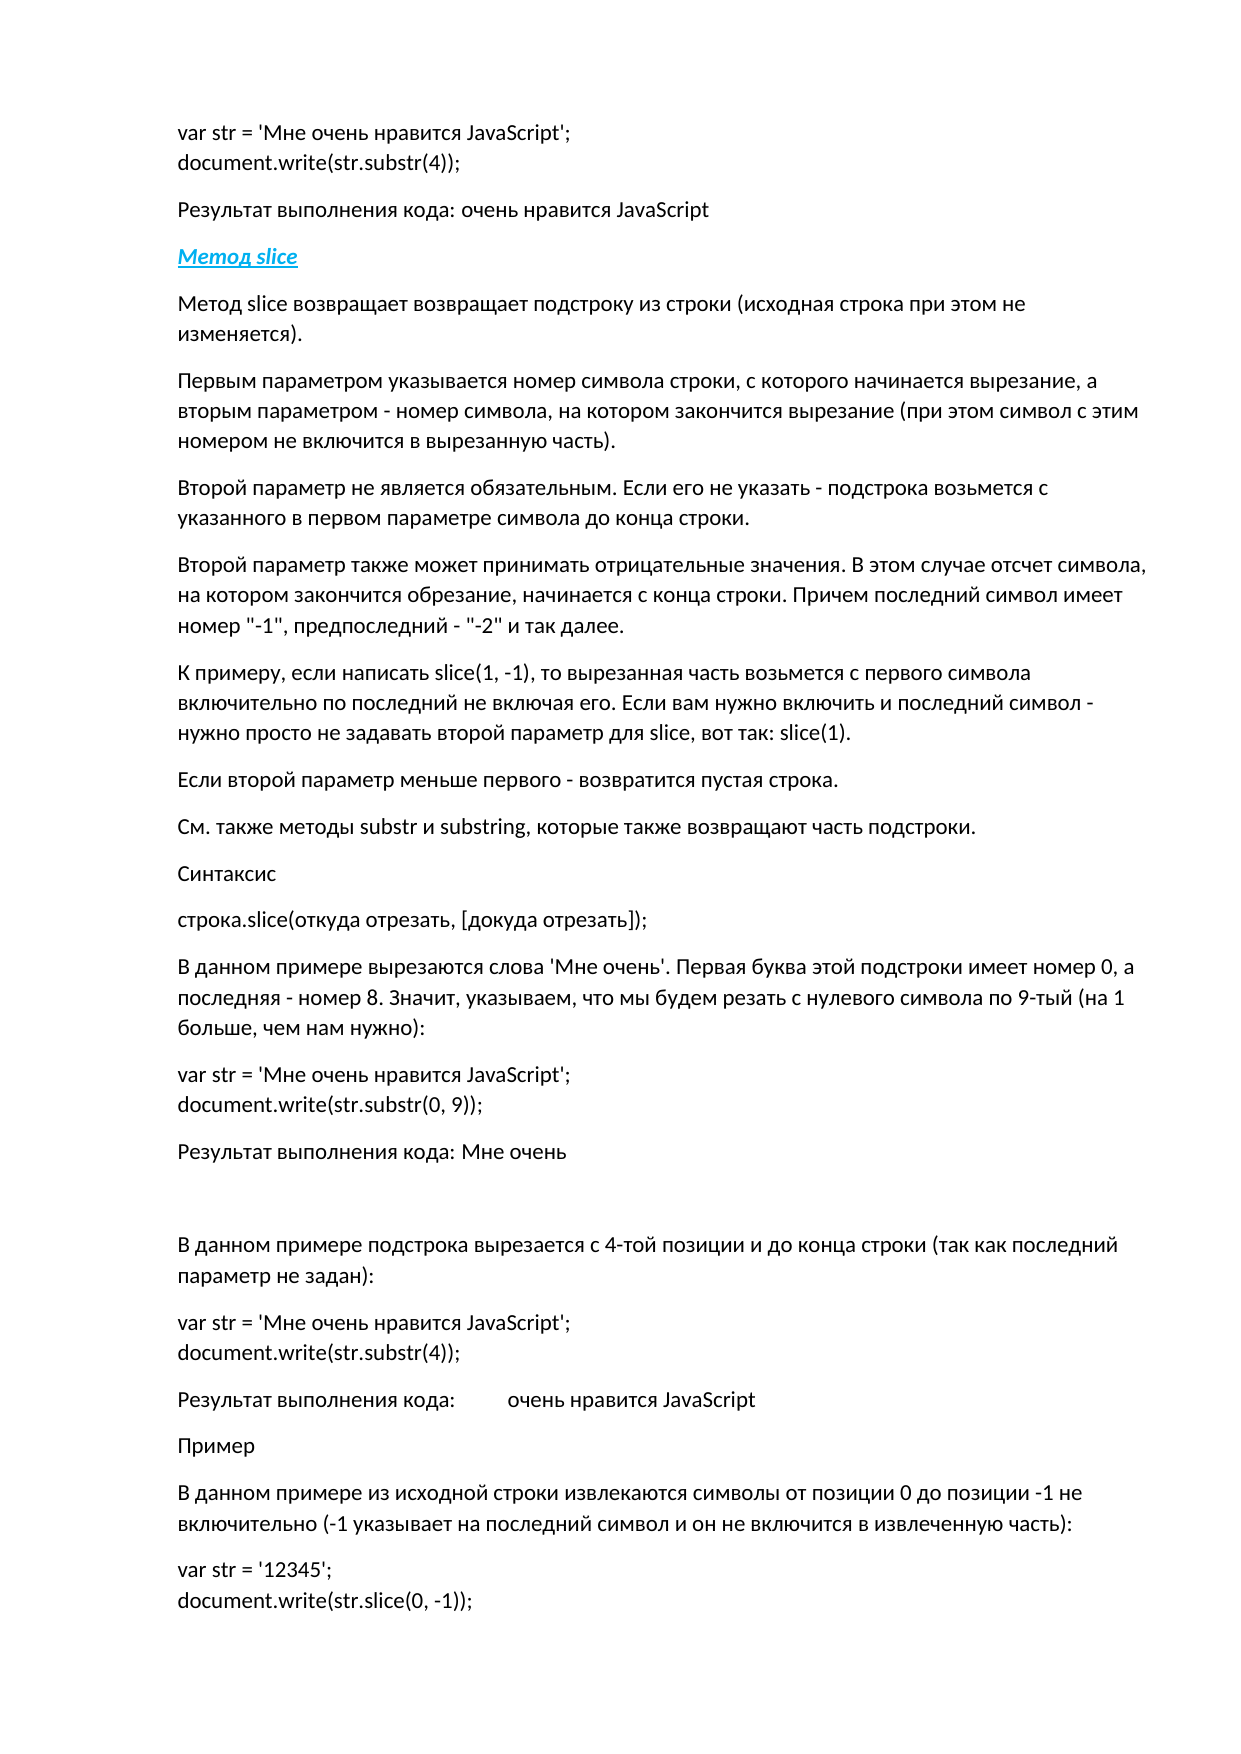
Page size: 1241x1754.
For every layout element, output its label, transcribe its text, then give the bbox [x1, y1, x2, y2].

text var str = '12345'; document.write(str.slice(0, -1)); [177, 1556, 1152, 1614]
text К примеру, если написать slice(1, -1), то вырезанная часть возьмется с первого символа включительно по последний не включая его. Если вам нужно включить и последний символ - нужно просто не задавать второй параметр для slice, вот так: slice(1). [177, 658, 1152, 746]
text var str = 'Мне очень нравится JavaScript'; document.write(str.substr(4)); [177, 1308, 1152, 1366]
text Результат выполнения кода: Мне очень [177, 1137, 1152, 1165]
text Метод slice [177, 242, 1152, 270]
text Синтаксис [177, 859, 1152, 887]
text var str = 'Мне очень нравится JavaScript'; document.write(str.substr(4)); [177, 118, 1152, 176]
text Метод slice возвращает возвращает подстроку из строки (исходная строка при этом не изменяется). [177, 289, 1152, 347]
text В данном примере из исходной строки извлекаются символы от позиции 0 до позиции -1 не включительно (-1 указывает на последний символ и он не включится в извлеченную часть): [177, 1478, 1152, 1537]
text Второй параметр также может принимать отрицательные значения. В этом случае отсчет символа, на котором закончится обрезание, начинается с конца строки. Причем последний символ имеет номер "-1", предпоследний - "-2" и так далее. [177, 550, 1152, 639]
text строка.slice(откуда отрезать, [докуда отрезать]); [177, 906, 1152, 934]
text Пример [177, 1432, 1152, 1460]
text См. также методы substr и substring, которые также возвращают часть подстроки. [177, 812, 1152, 840]
text Результат выполнения кода: очень нравится JavaScript [177, 195, 1152, 223]
text Второй параметр не является обязательным. Если его не указать - подстрока возьмется с указанного в первом параметре символа до конца строки. [177, 473, 1152, 532]
text Если второй параметр меньше первого - возвратится пустая строка. [177, 765, 1152, 793]
text В данном примере подстрока вырезается с 4-той позиции и до конца строки (так как последний параметр не задан): [177, 1231, 1152, 1289]
text Результат выполнения кода: очень нравится JavaScript [177, 1385, 1152, 1413]
text В данном примере вырезаются слова 'Мне очень'. Первая буква этой подстроки имеет номер 0, а последняя - номер 8. Значит, указываем, что мы будем резать с нулевого символа по 9-тый (на 1 больше, чем нам нужно): [177, 952, 1152, 1041]
text Первым параметром указывается номер символа строки, с которого начинается вырезание, а вторым параметром - номер символа, на котором закончится вырезание (при этом символ с этим номером не включится в вырезанную часть). [177, 366, 1152, 454]
text var str = 'Мне очень нравится JavaScript'; document.write(str.substr(0, 9)); [177, 1060, 1152, 1118]
